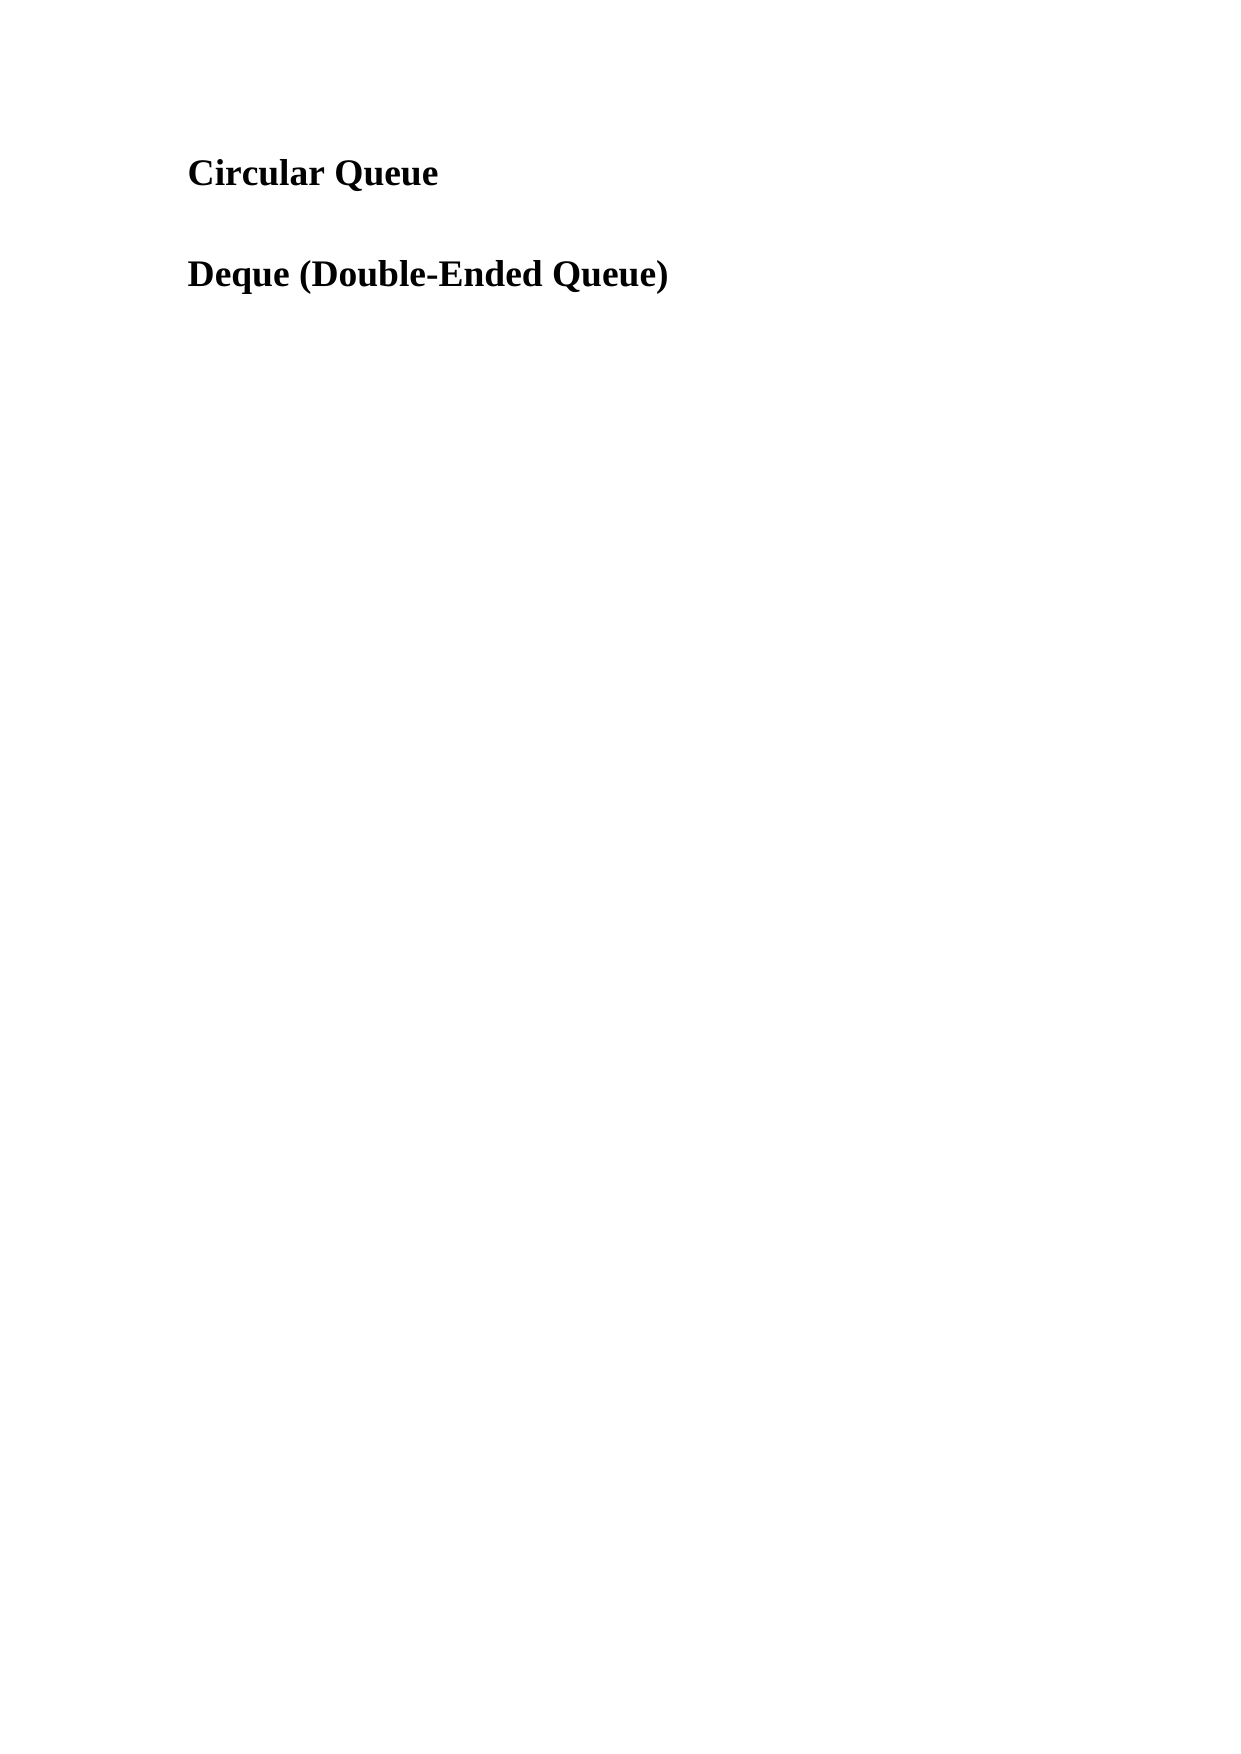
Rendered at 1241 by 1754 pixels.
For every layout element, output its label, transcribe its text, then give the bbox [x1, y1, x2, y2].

subtitle Deque (Double-Ended Queue) [187, 252, 1053, 295]
subtitle Circular Queue [187, 150, 1053, 193]
